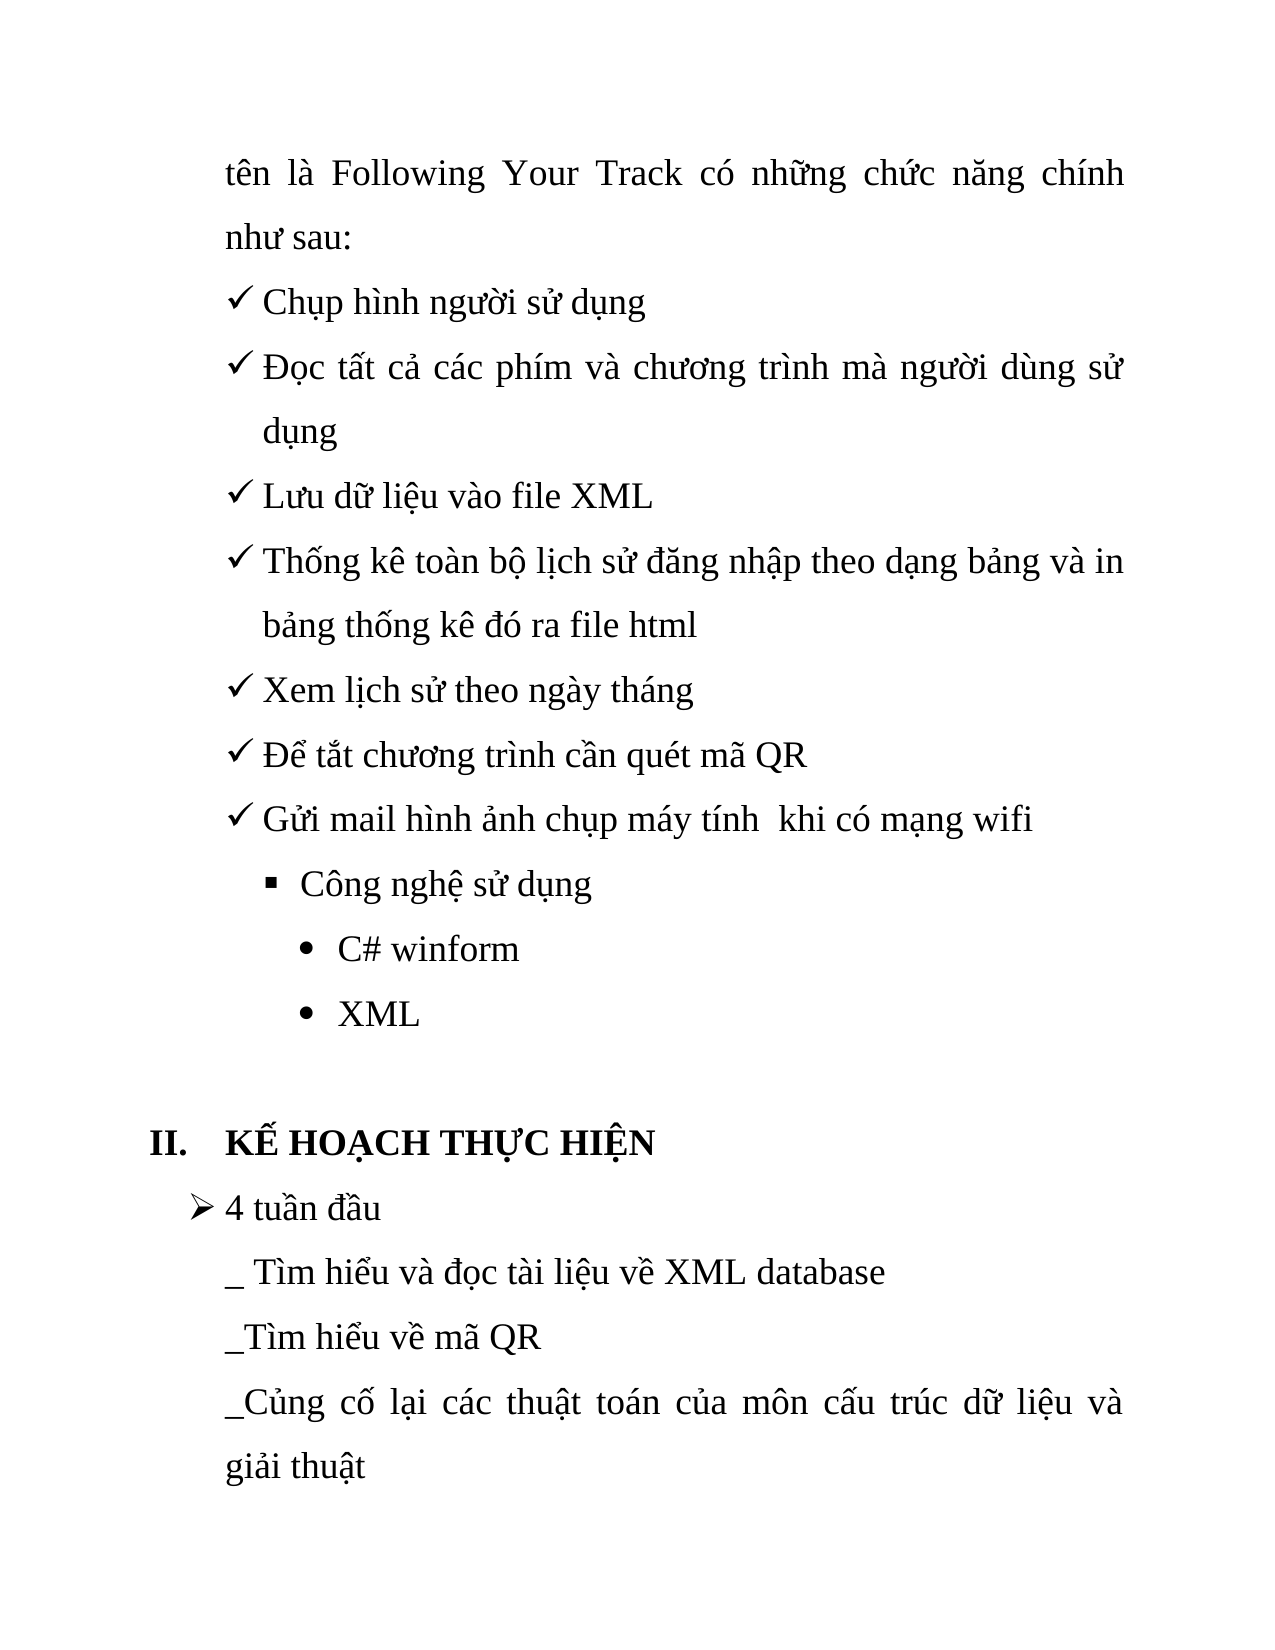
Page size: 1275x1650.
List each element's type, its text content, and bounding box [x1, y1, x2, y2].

list 4 tuần đầu [187, 1185, 1125, 1228]
list _Tìm hiểu về mã QR [225, 1314, 1125, 1357]
list Gửi mail hình ảnh chụp máy tính khi có mạng wifi [225, 797, 1125, 840]
list Xem lịch sử theo ngày tháng [225, 667, 1125, 711]
list _Củng cố lại các thuật toán của môn cấu trúc dữ liệu và giải thuật [225, 1379, 1125, 1487]
list XML [300, 991, 1125, 1034]
list C# winform [300, 926, 1125, 969]
list Lưu dữ liệu vào file XML [225, 473, 1125, 517]
list Thống kê toàn bộ lịch sử đăng nhập theo dạng bảng và in bảng thống kê đó ra file html [225, 538, 1125, 646]
list Chụp hình người sử dụng [225, 279, 1125, 322]
list _ Tìm hiểu và đọc tài liệu về XML database [225, 1250, 1125, 1293]
list Đọc tất cả các phím và chương trình mà người dùng sử dụng [225, 344, 1125, 452]
list KẾ HOẠCH THỰC HIỆN [187, 1120, 1125, 1163]
list Để tắt chương trình cần quét mã QR [225, 732, 1125, 775]
list Công nghệ sử dụng [262, 862, 1125, 905]
